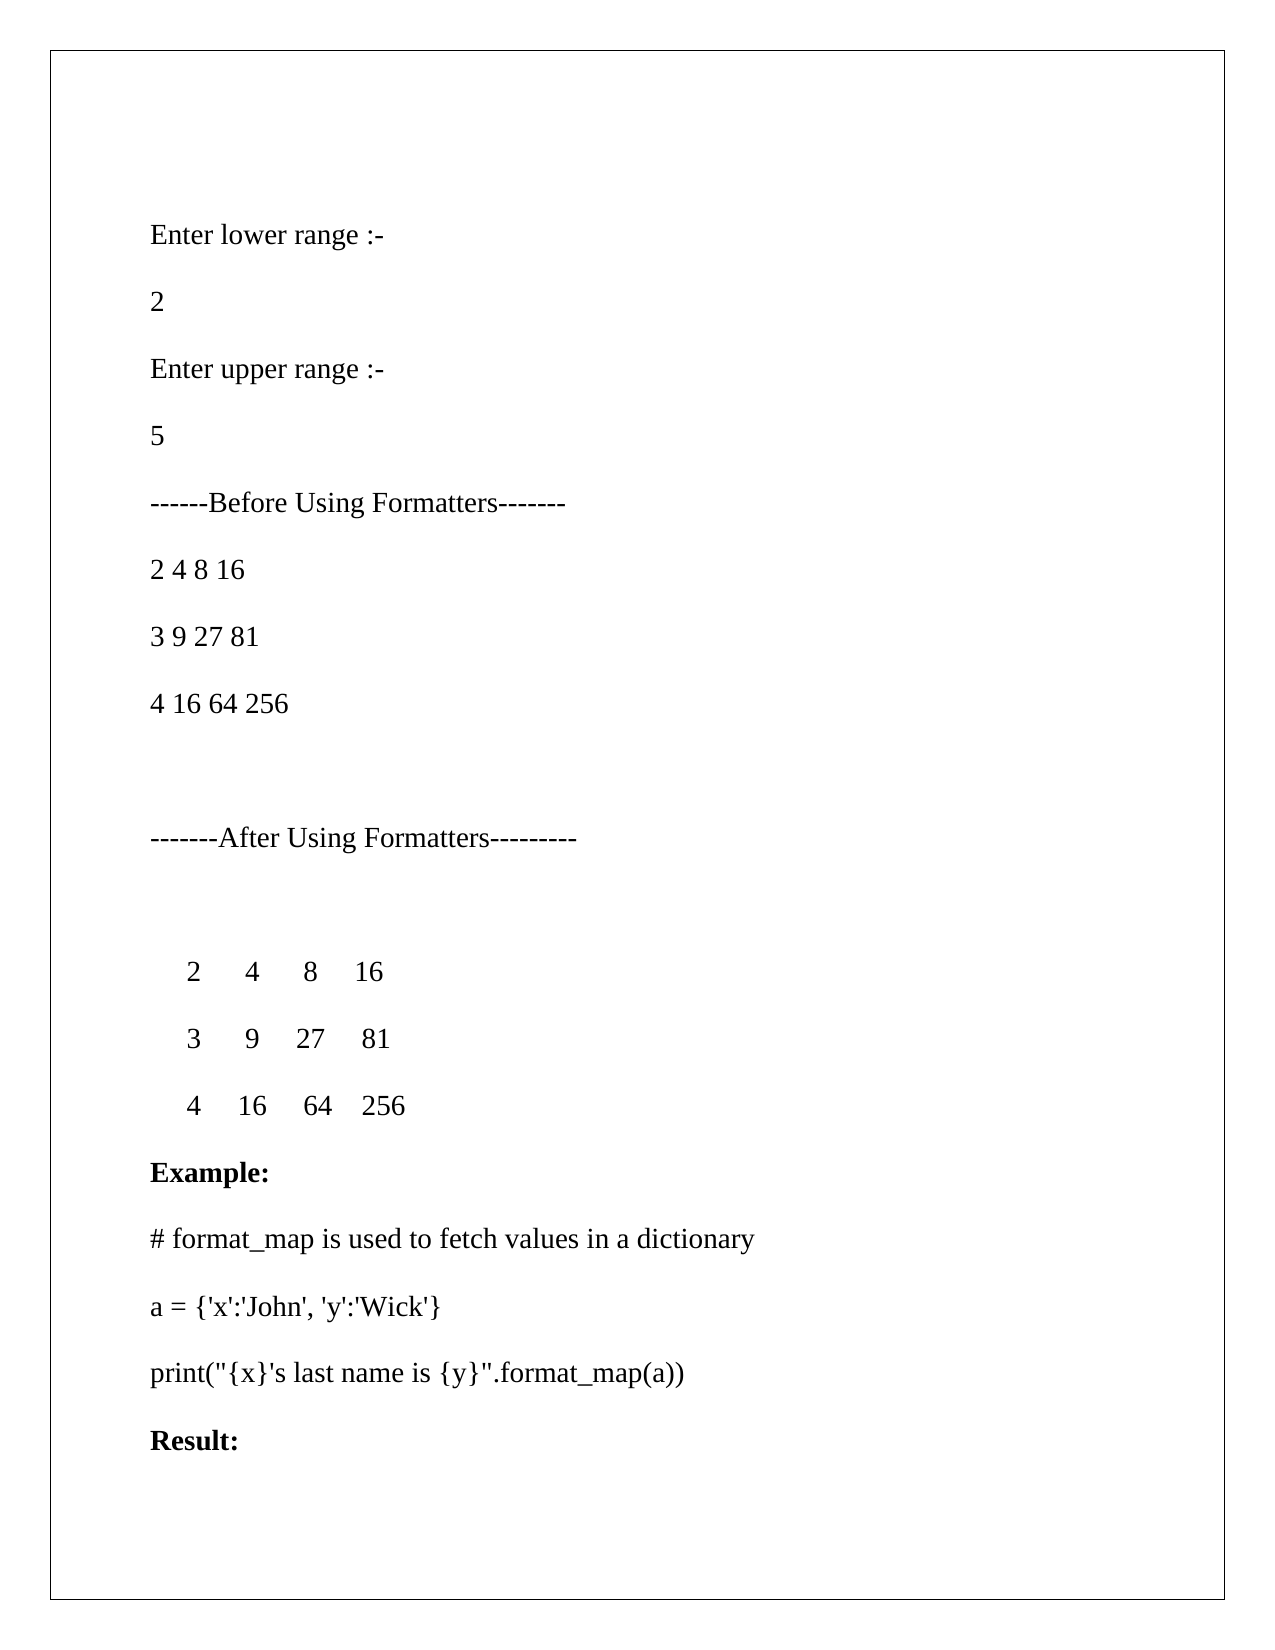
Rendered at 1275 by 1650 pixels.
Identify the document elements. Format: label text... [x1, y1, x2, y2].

text -------After Using Formatters--------- [150, 820, 1125, 853]
text Example: [150, 1155, 1125, 1188]
text Enter upper range :- [150, 351, 1125, 384]
text 4 16 64 256 [150, 686, 1125, 719]
text 2 4 8 16 [150, 552, 1125, 585]
text 2 4 8 16 [150, 954, 1125, 987]
text 2 [150, 284, 1125, 317]
text # format_map is used to fetch values in a dictionary [150, 1222, 1125, 1255]
text 3 9 27 81 [150, 1021, 1125, 1054]
text 3 9 27 81 [150, 619, 1125, 652]
text a = {'x':'John', 'y':'Wick'} [150, 1289, 1125, 1322]
text Enter lower range :- [150, 217, 1125, 251]
text 4 16 64 256 [150, 1088, 1125, 1121]
text ------Before Using Formatters------- [150, 485, 1125, 518]
text 5 [150, 418, 1125, 451]
text Result: [150, 1423, 1125, 1456]
text print("{x}'s last name is {y}".format_map(a)) [150, 1356, 1125, 1389]
